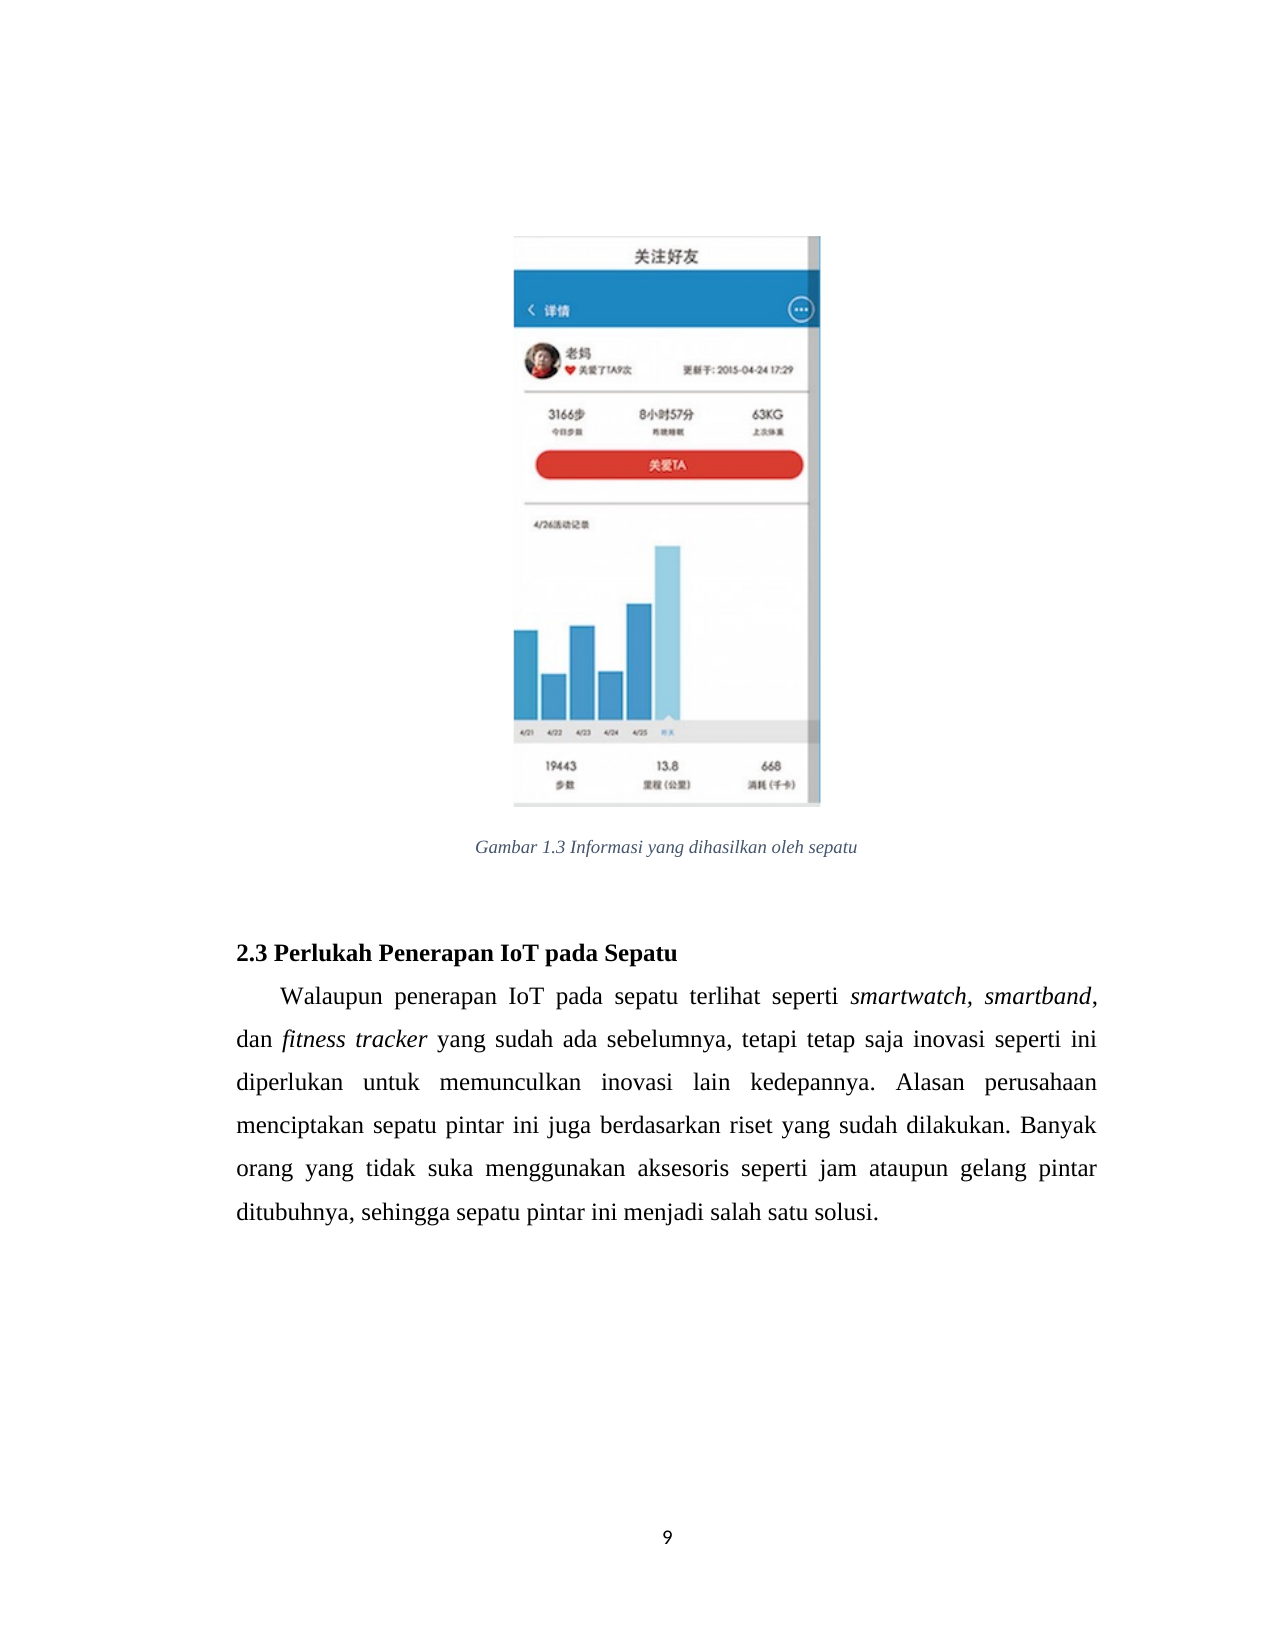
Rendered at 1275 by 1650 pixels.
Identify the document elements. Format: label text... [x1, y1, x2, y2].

text Walaupun penerapan IoT pada sepatu terlihat seperti smartwatch, smartband, dan fitness tracker yang sudah ada sebelumnya, tetapi tetap saja inovasi seperti ini diperlukan untuk memunculkan inovasi lain kedepannya. Alasan perusahaan menciptakan sepatu pintar ini juga berdasarkan riset yang sudah dilakukan. Banyak orang yang tidak suka menggunakan aksesoris seperti jam ataupun gelang pintar ditubuhnya, sehingga sepatu pintar ini menjadi salah satu solusi. [236, 981, 1098, 1225]
text Gambar 1.3 Informasi yang dihasilkan oleh sepatu [236, 836, 1098, 857]
picture [513, 236, 821, 807]
subtitle 2.3 Perlukah Penerapan IoT pada Sepatu [236, 938, 1098, 967]
